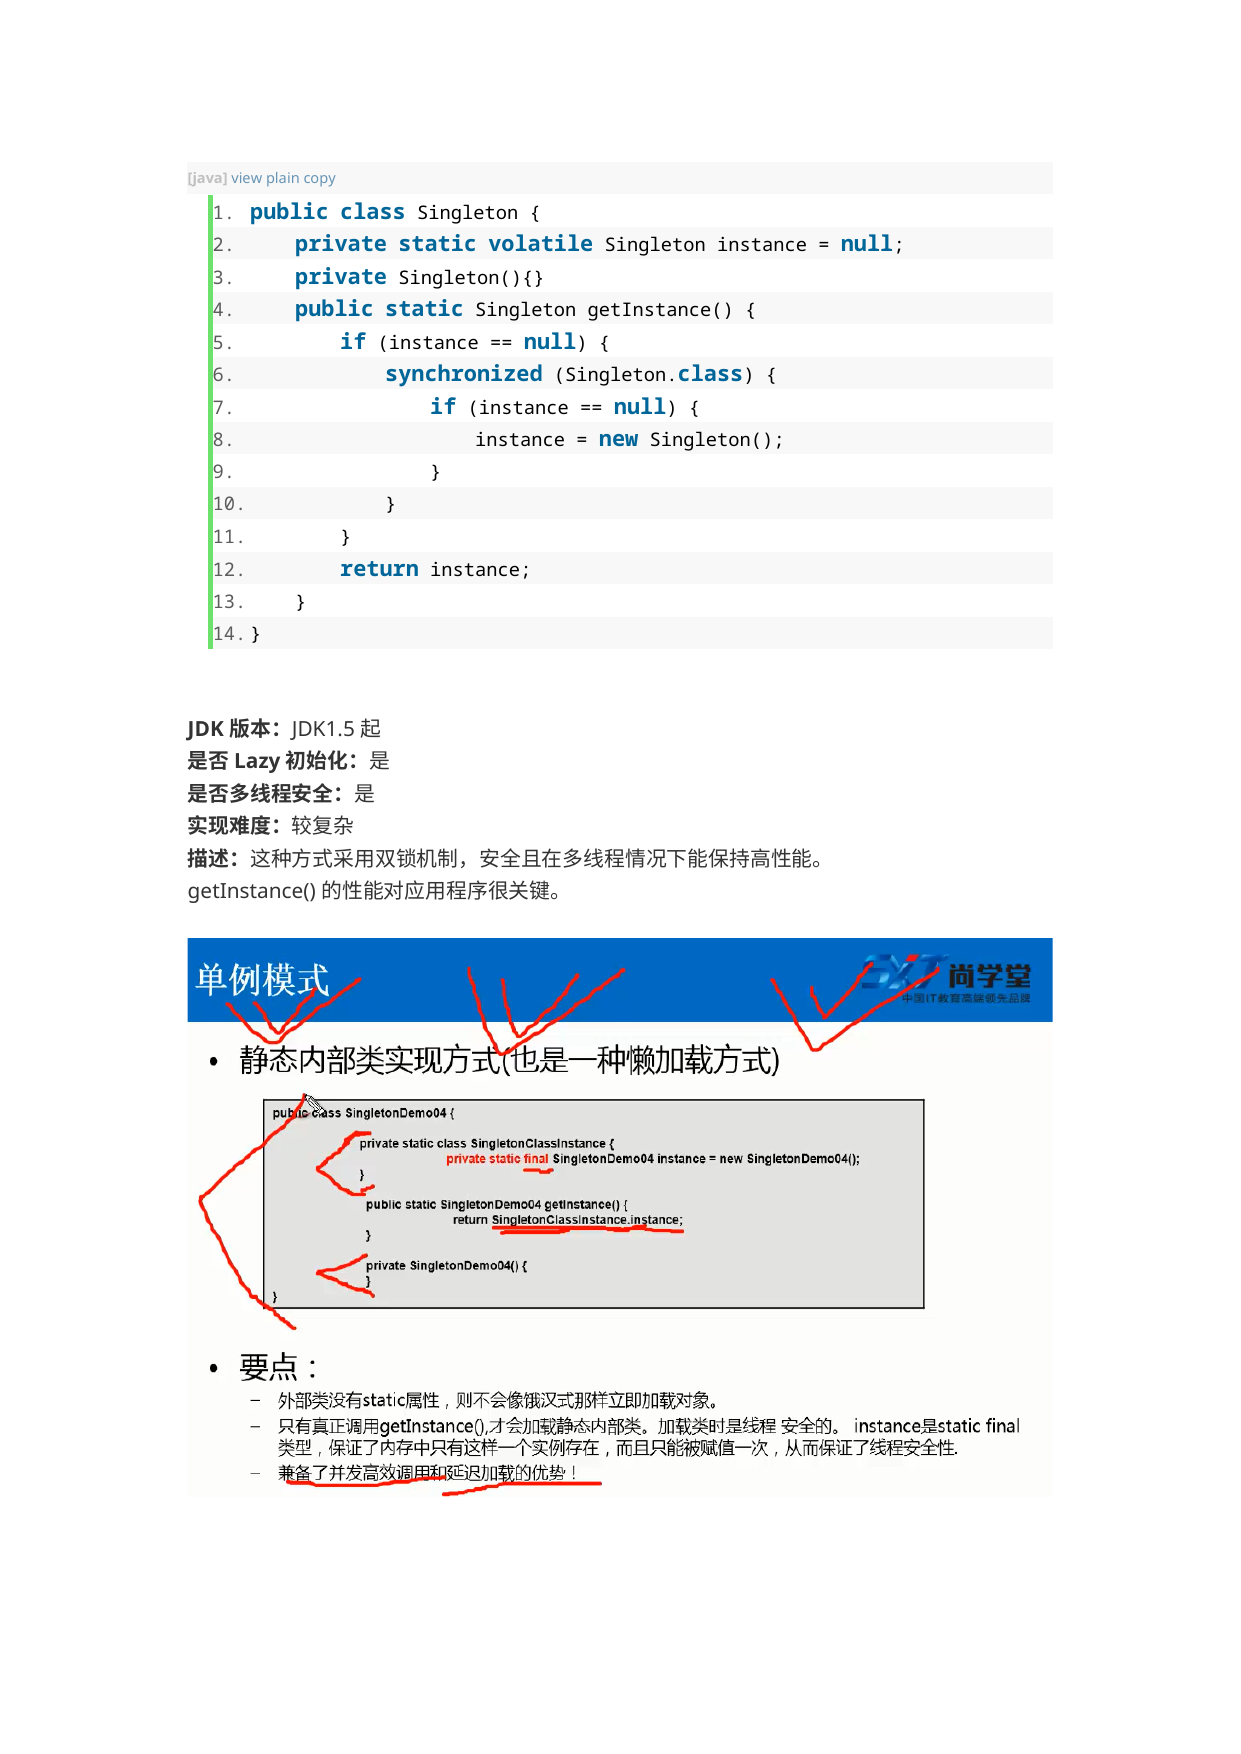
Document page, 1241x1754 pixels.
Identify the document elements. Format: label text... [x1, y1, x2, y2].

list public static Singleton getInstance() { [213, 292, 1053, 324]
list return instance; [213, 552, 1053, 584]
list } [213, 454, 1053, 487]
list private static volatile Singleton instance = null; [213, 227, 1053, 259]
text JDK 版本：JDK1.5 起 [187, 711, 1053, 744]
list if (instance == null) { [213, 324, 1053, 357]
list } [213, 519, 1053, 552]
list } [213, 487, 1053, 519]
list private Singleton(){} [213, 259, 1053, 292]
list synchronized (Singleton.class) { [213, 357, 1053, 389]
picture [187, 938, 1053, 1497]
text 实现难度：较复杂 [187, 809, 1053, 841]
text [java] view plain copy [187, 162, 1053, 194]
text 是否多线程安全：是 [187, 776, 1053, 809]
text 是否 Lazy 初始化：是 [187, 744, 1053, 776]
list public class Singleton { [208, 194, 1053, 227]
list } [213, 617, 1053, 649]
list } [213, 584, 1053, 617]
list if (instance == null) { [213, 389, 1053, 422]
list instance = new Singleton(); [213, 422, 1053, 454]
text 描述：这种方式采用双锁机制，安全且在多线程情况下能保持高性能。 getInstance() 的性能对应用程序很关键。 [187, 841, 1053, 906]
